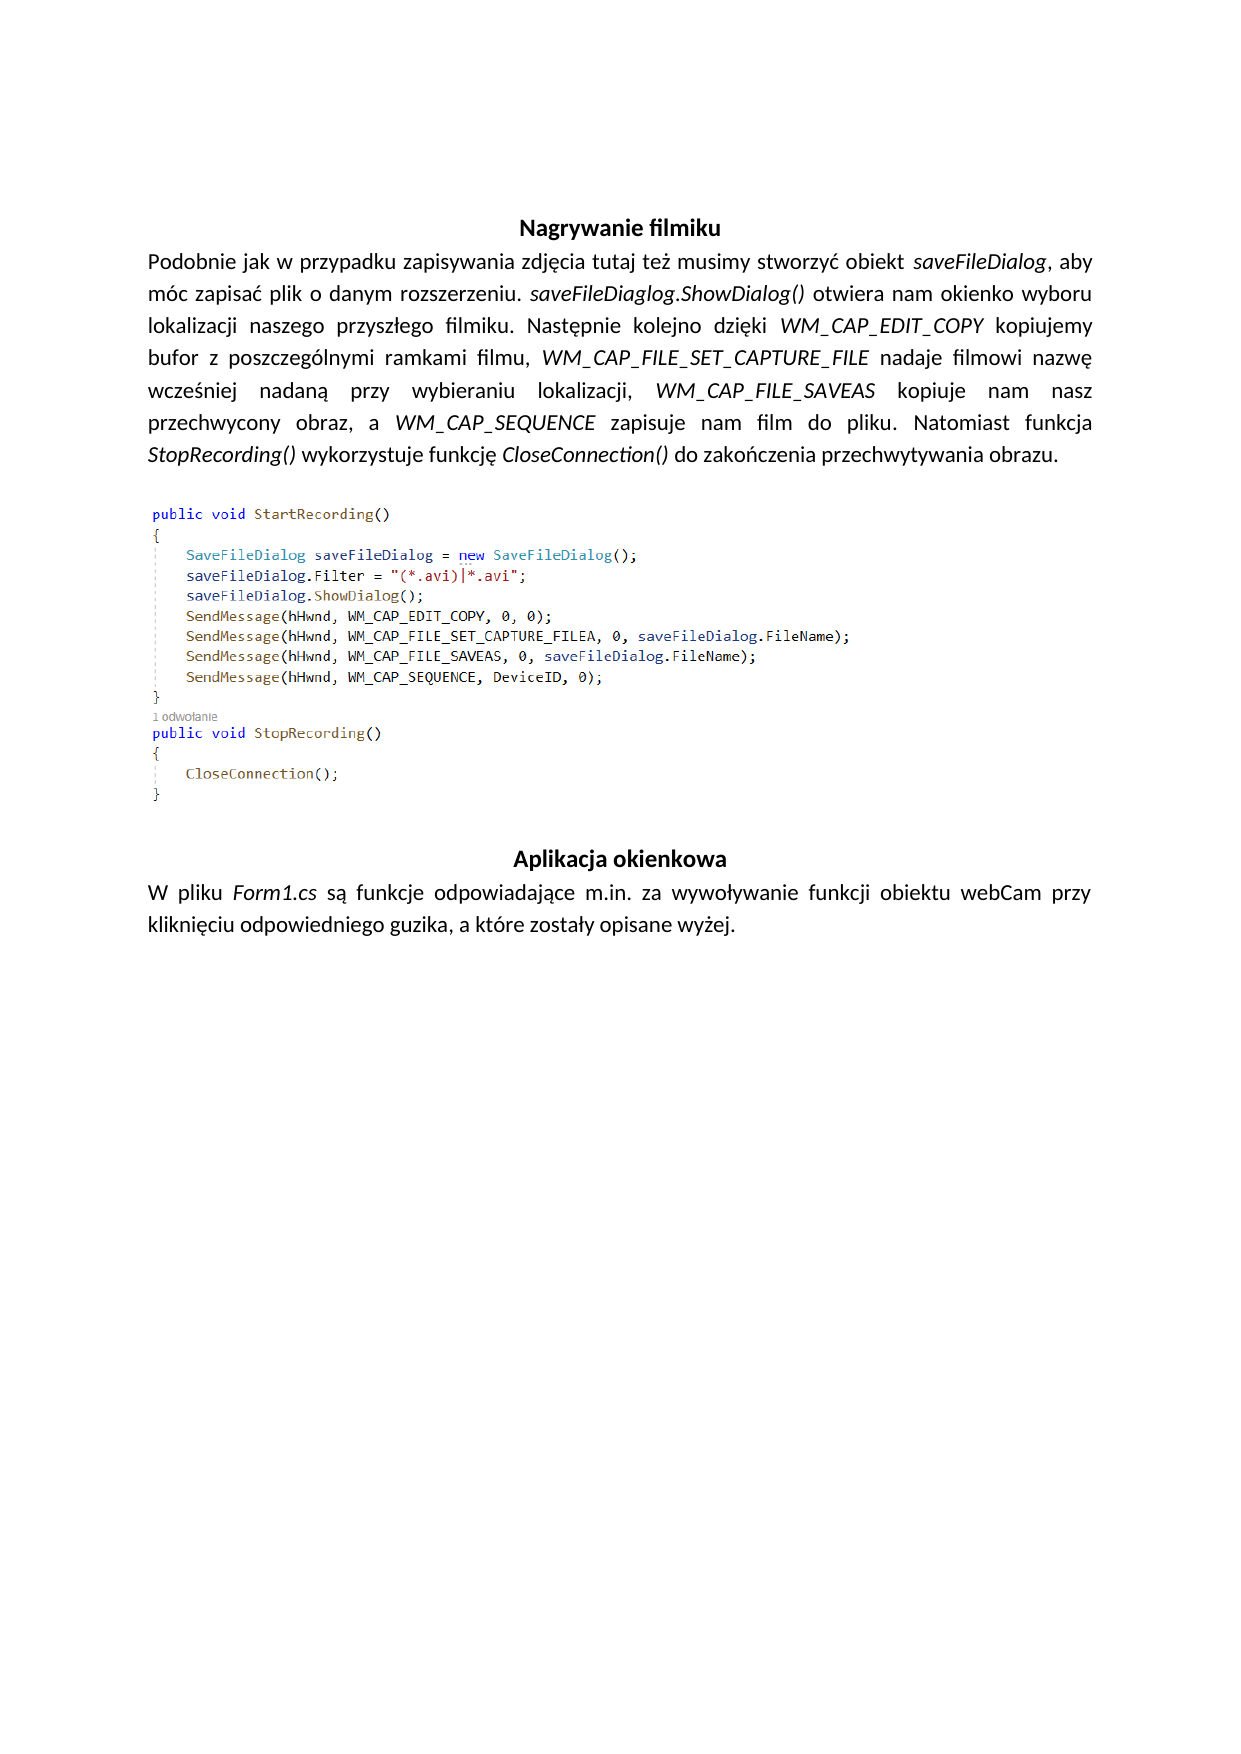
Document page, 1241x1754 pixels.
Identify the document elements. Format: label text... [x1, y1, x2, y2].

text Aplikacja okienkowa [148, 843, 1093, 873]
picture [147, 507, 853, 807]
text Podobnie jak w przypadku zapisywania zdjęcia tutaj też musimy stworzyć obiekt saveFileDialog, aby móc zapisać plik o danym rozszerzeniu. saveFileDiaglog.ShowDialog() otwiera nam okienko wyboru lokalizacji naszego przyszłego filmiku. Następnie kolejno dzięki WM_CAP_EDIT_COPY kopiujemy bufor z poszczególnymi ramkami filmu, WM_CAP_FILE_SET_CAPTURE_FILE nadaje filmowi nazwę wcześniej nadaną przy wybieraniu lokalizacji, WM_CAP_FILE_SAVEAS kopiuje nam nasz przechwycony obraz, a WM_CAP_SEQUENCE zapisuje nam film do pliku. Natomiast funkcja StopRecording() wykorzystuje funkcję CloseConnection() do zakończenia przechwytywania obrazu. [148, 247, 1093, 468]
text W pliku Form1.cs są funkcje odpowiadające m.in. za wywoływanie funkcji obiektu webCam przy kliknięciu odpowiedniego guzika, a które zostały opisane wyżej. [148, 878, 1093, 938]
text Nagrywanie filmiku [148, 212, 1093, 242]
